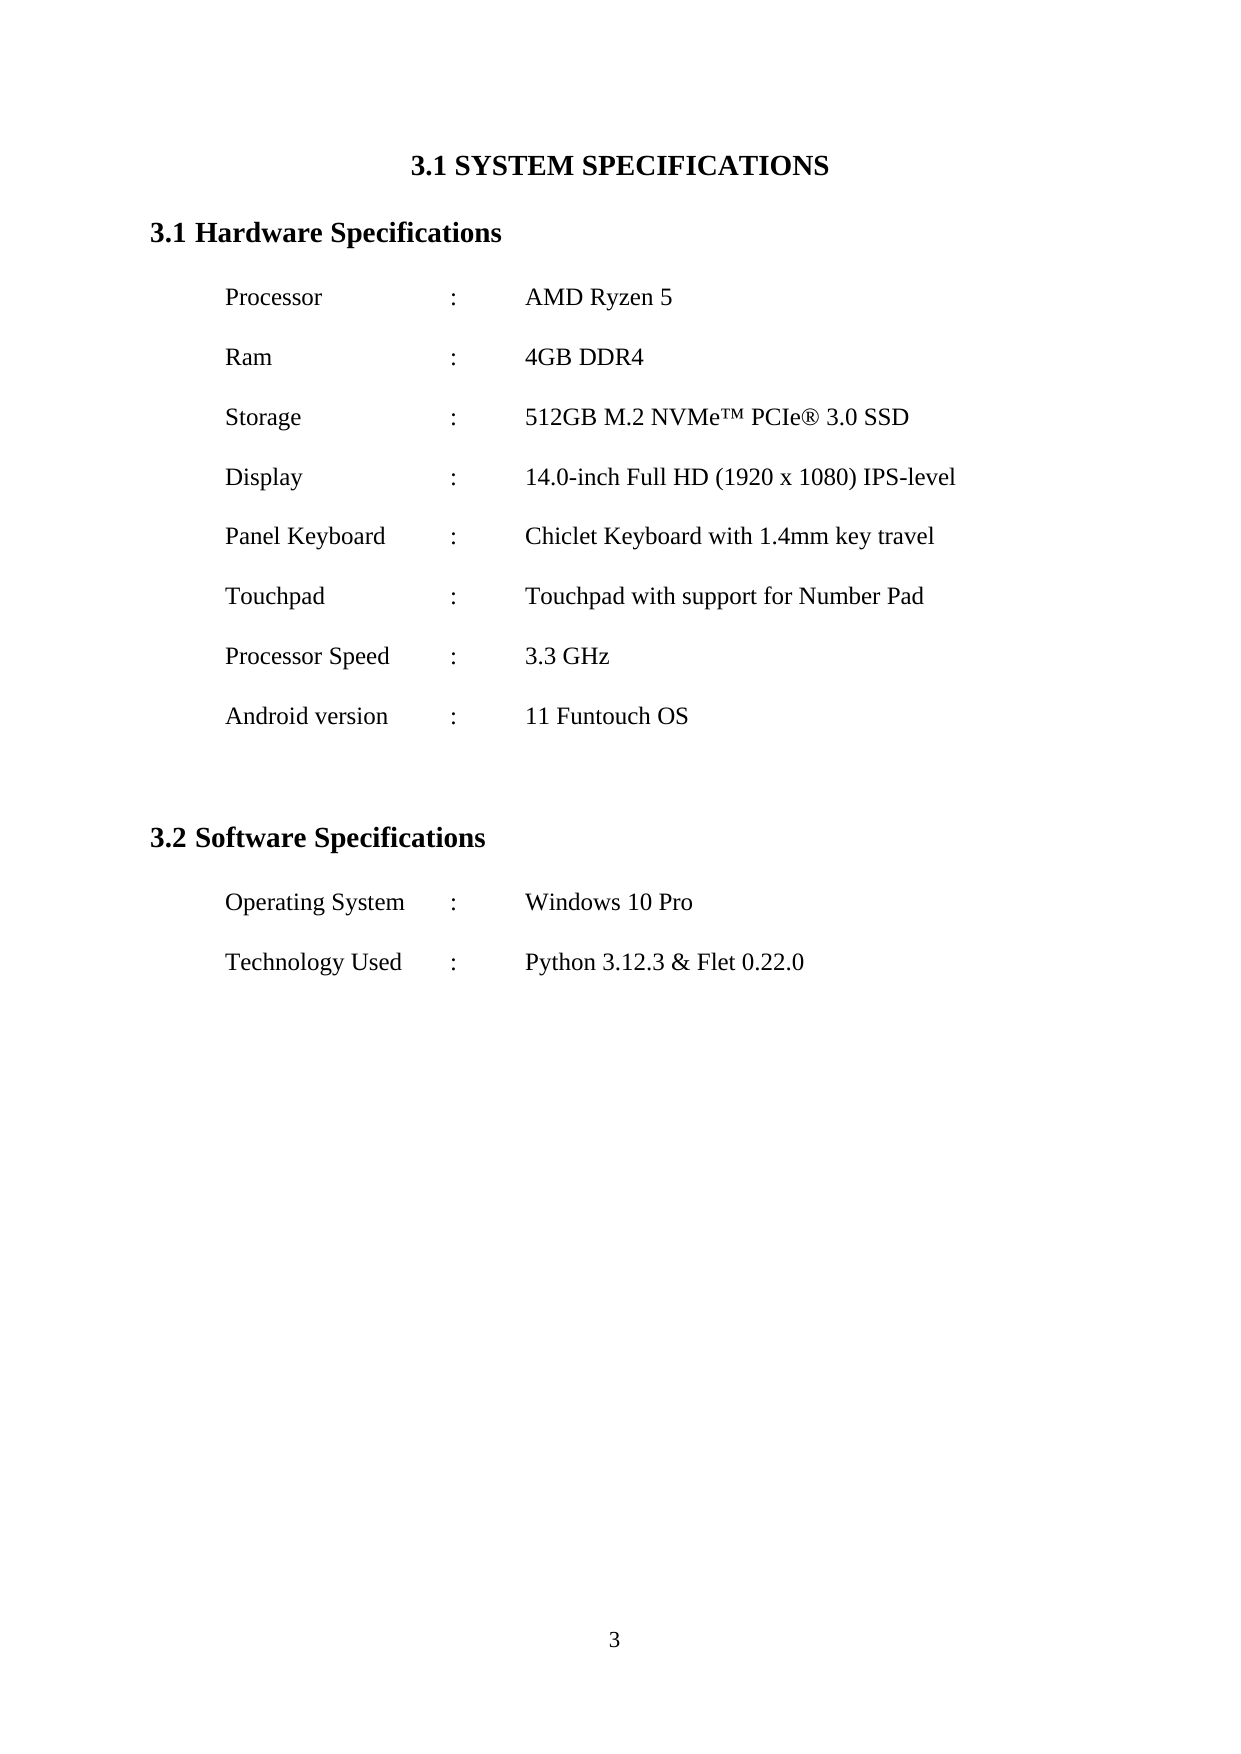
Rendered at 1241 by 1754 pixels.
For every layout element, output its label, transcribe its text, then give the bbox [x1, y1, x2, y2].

text Operating System : Windows 10 Pro Technology Used : Python 3.12.3 & Flet 0.22.0 [225, 887, 804, 976]
text Display : 14.0-inch Full HD (1920 x 1080) IPS-level Panel Keyboard : Chiclet Keyboard with 1.4mm key travel Touchpad : Touchpad with support for Number Pad Processor Speed : 3.3 GHz [225, 462, 1018, 670]
list Hardware Specifications [150, 215, 1153, 249]
text Storage : 512GB M.2 NVMe™ PCIe® 3.0 SSD [225, 402, 1153, 431]
text Android version : 11 Funtouch OS [225, 701, 1153, 729]
text Ram : 4GB DDR4 [225, 342, 1153, 371]
subtitle 3.1 SYSTEM SPECIFICATIONS [411, 148, 1153, 182]
subtitle Software Specifications [150, 821, 1153, 854]
text Processor : AMD Ryzen 5 [225, 282, 1153, 311]
